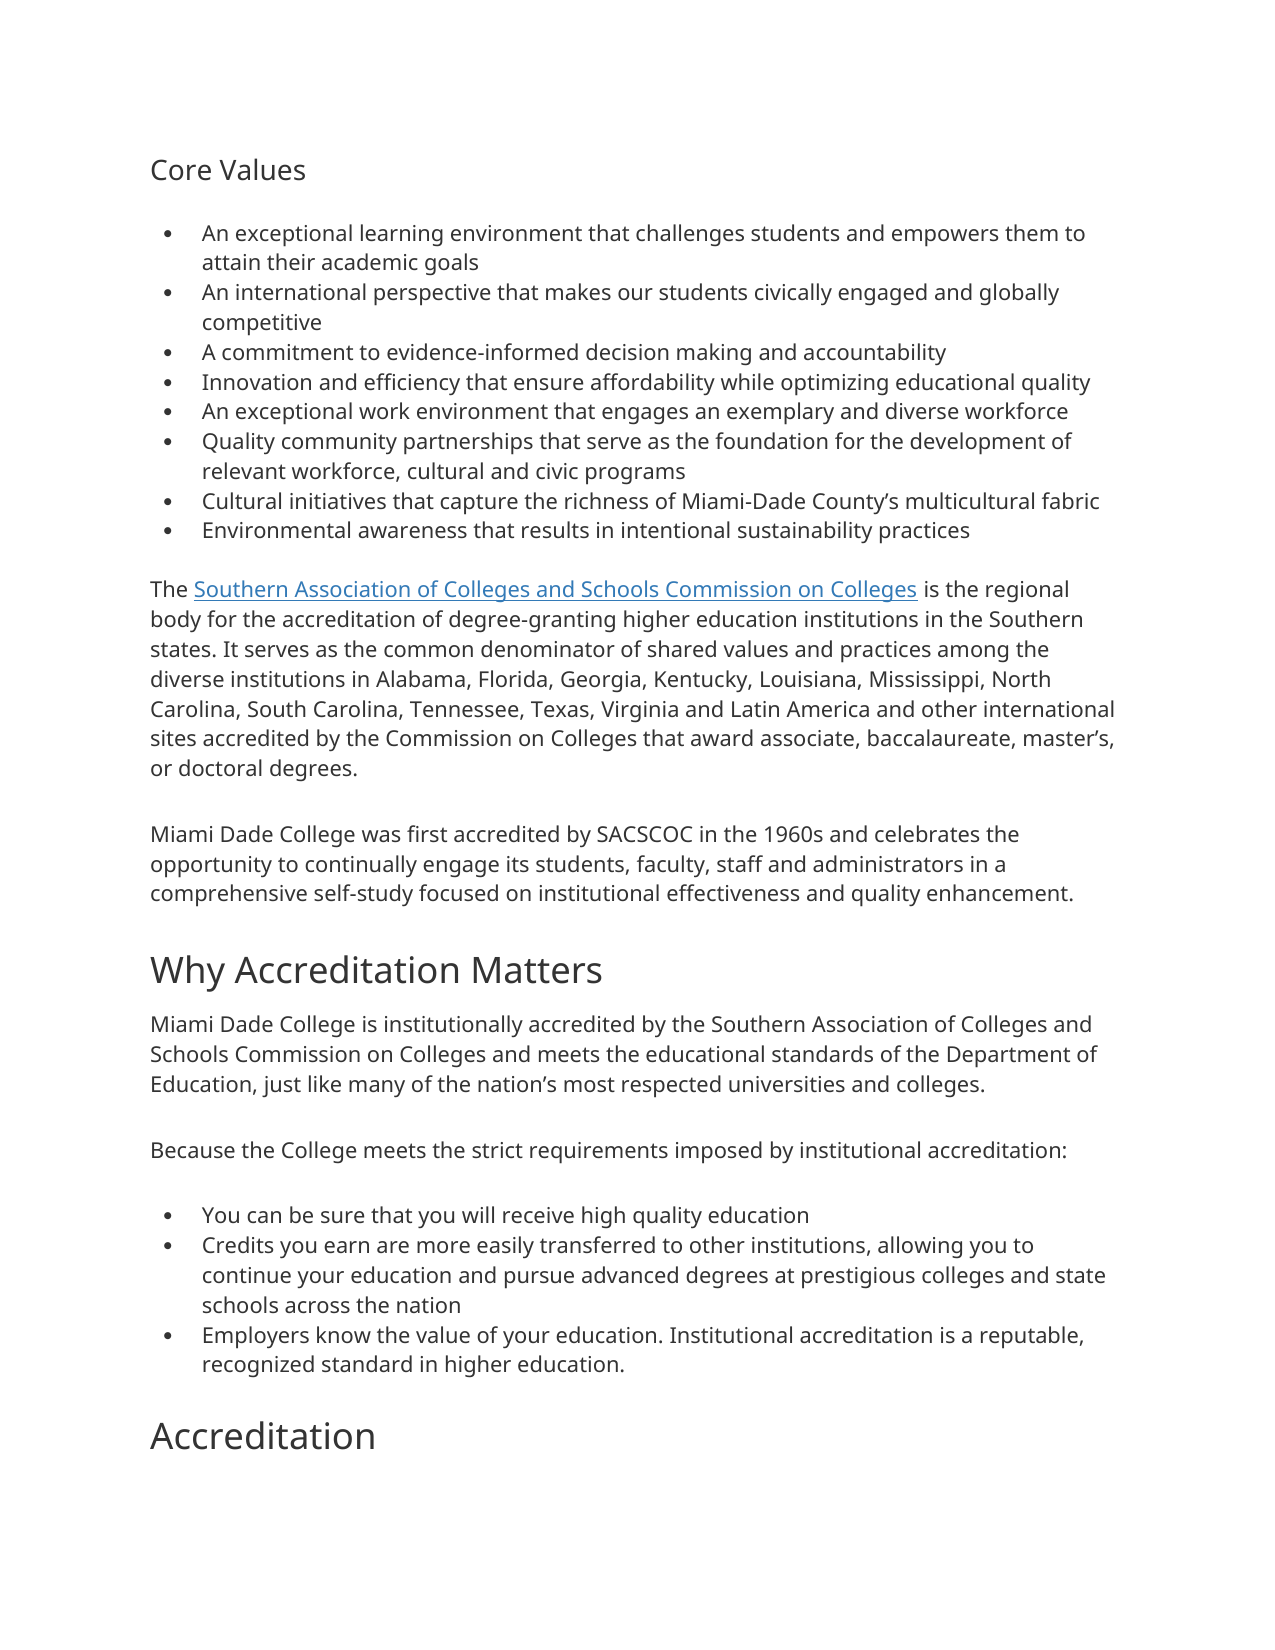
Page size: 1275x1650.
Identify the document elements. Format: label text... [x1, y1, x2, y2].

list Credits you earn are more easily transferred to other institutions, allowing you to continue your education and pursue advanced degrees at prestigious colleges and state schools across the nation [164, 1230, 1125, 1320]
list An exceptional work environment that engages an exemplary and diverse workforce [164, 396, 1125, 426]
list You can be sure that you will receive high quality education [164, 1201, 1125, 1230]
list An exceptional learning environment that challenges students and empowers them to attain their academic goals [164, 217, 1125, 277]
text Because the College meets the strict requirements imposed by institutional accreditation: [150, 1135, 1125, 1164]
list Employers know the value of your education. Institutional accreditation is a reputable, recognized standard in higher education. [164, 1320, 1125, 1379]
list Cultural initiatives that capture the richness of Miami-Dade County’s multicultural fabric [164, 486, 1125, 515]
text Why Accreditation Matters [150, 944, 1125, 994]
text Miami Dade College is institutionally accredited by the Southern Association of Colleges and Schools Commission on Colleges and meets the educational standards of the Department of Education, just like many of the nation’s most respected universities and colleges. [150, 1009, 1125, 1099]
list An international perspective that makes our students civically engaged and globally competitive [164, 277, 1125, 337]
text Miami Dade College was first accredited by SACSCOC in the 1960s and celebrates the opportunity to continually engage its students, faculty, staff and administrators in a comprehensive self-study focused on institutional effectiveness and quality enhancement. [150, 819, 1125, 908]
list Quality community partnerships that serve as the foundation for the development of relevant workforce, cultural and civic programs [164, 426, 1125, 486]
text Accreditation [150, 1411, 1125, 1460]
text The Southern Association of Colleges and Schools Commission on Colleges is the regional body for the accreditation of degree-granting higher education institutions in the Southern states. It serves as the common denominator of shared values and practices among the diverse institutions in Alabama, Florida, Georgia, Kentucky, Louisiana, Mississippi, North Carolina, South Carolina, Tennessee, Texas, Virginia and Latin America and other international sites accredited by the Commission on Colleges that award associate, baccalaureate, master’s, or doctoral degrees. [150, 574, 1125, 783]
text Core Values [150, 150, 1125, 188]
list A commitment to evidence-informed decision making and accountability [164, 337, 1125, 366]
list Innovation and efficiency that ensure affordability while optimizing educational quality [164, 366, 1125, 396]
list Environmental awareness that results in intentional sustainability practices [164, 515, 1125, 545]
